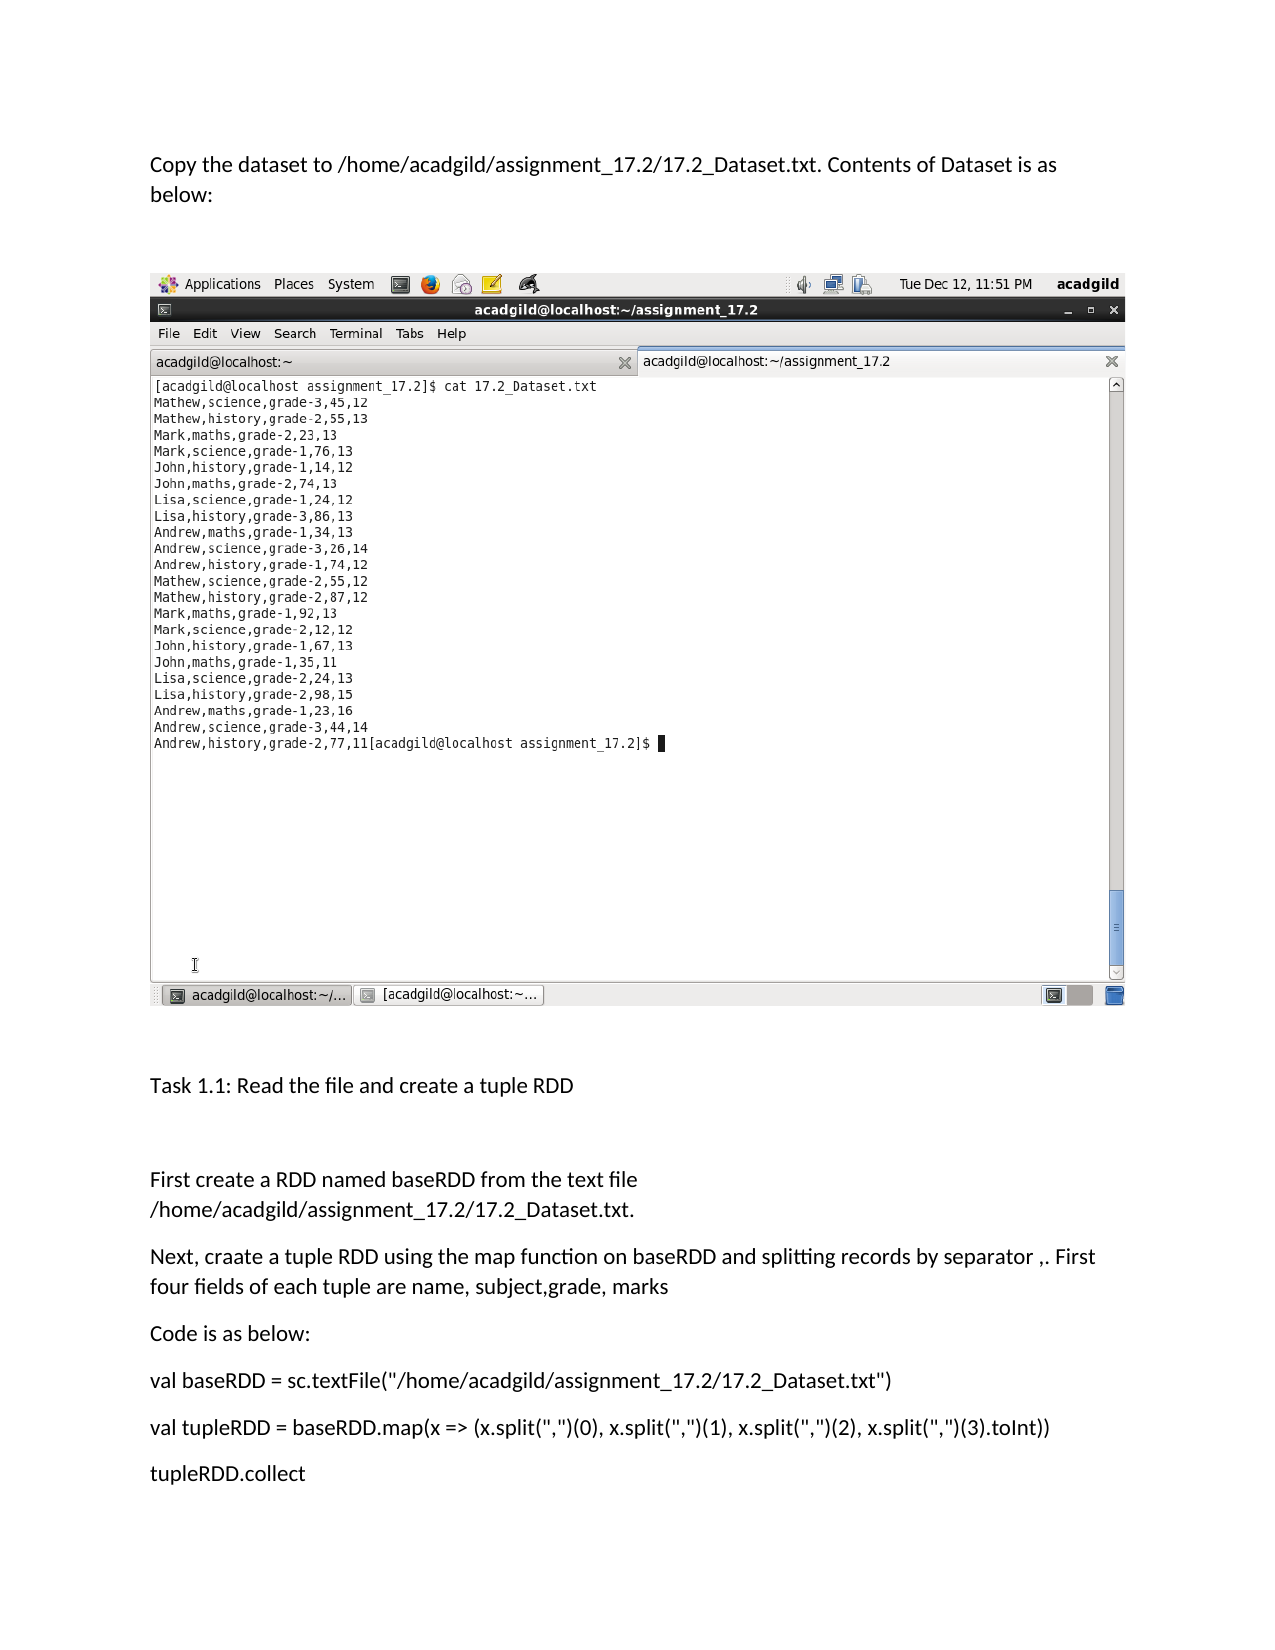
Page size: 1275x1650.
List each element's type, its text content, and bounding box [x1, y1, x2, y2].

picture [150, 273, 1125, 1006]
text Task 1.1: Read the file and create a tuple RDD [150, 1071, 1125, 1099]
text val tupleRDD = baseRDD.map(x => (x.split(",")(0), x.split(",")(1), x.split(",")(2), x.split(",")(3).toInt)) [150, 1413, 1125, 1441]
text val baseRDD = sc.textFile("/home/acadgild/assignment_17.2/17.2_Dataset.txt") [150, 1366, 1125, 1394]
text Code is as below: [150, 1319, 1125, 1347]
text First create a RDD named baseRDD from the text file /home/acadgild/assignment_17.2/17.2_Dataset.txt. [150, 1165, 1125, 1223]
text Copy the dataset to /home/acadgild/assignment_17.2/17.2_Dataset.txt. Contents of Dataset is as below: [150, 150, 1125, 208]
text Next, craate a tuple RDD using the map function on baseRDD and splitting records by separator ,. First four fields of each tuple are name, subject,grade, marks [150, 1242, 1125, 1300]
text tupleRDD.collect [150, 1459, 1125, 1487]
